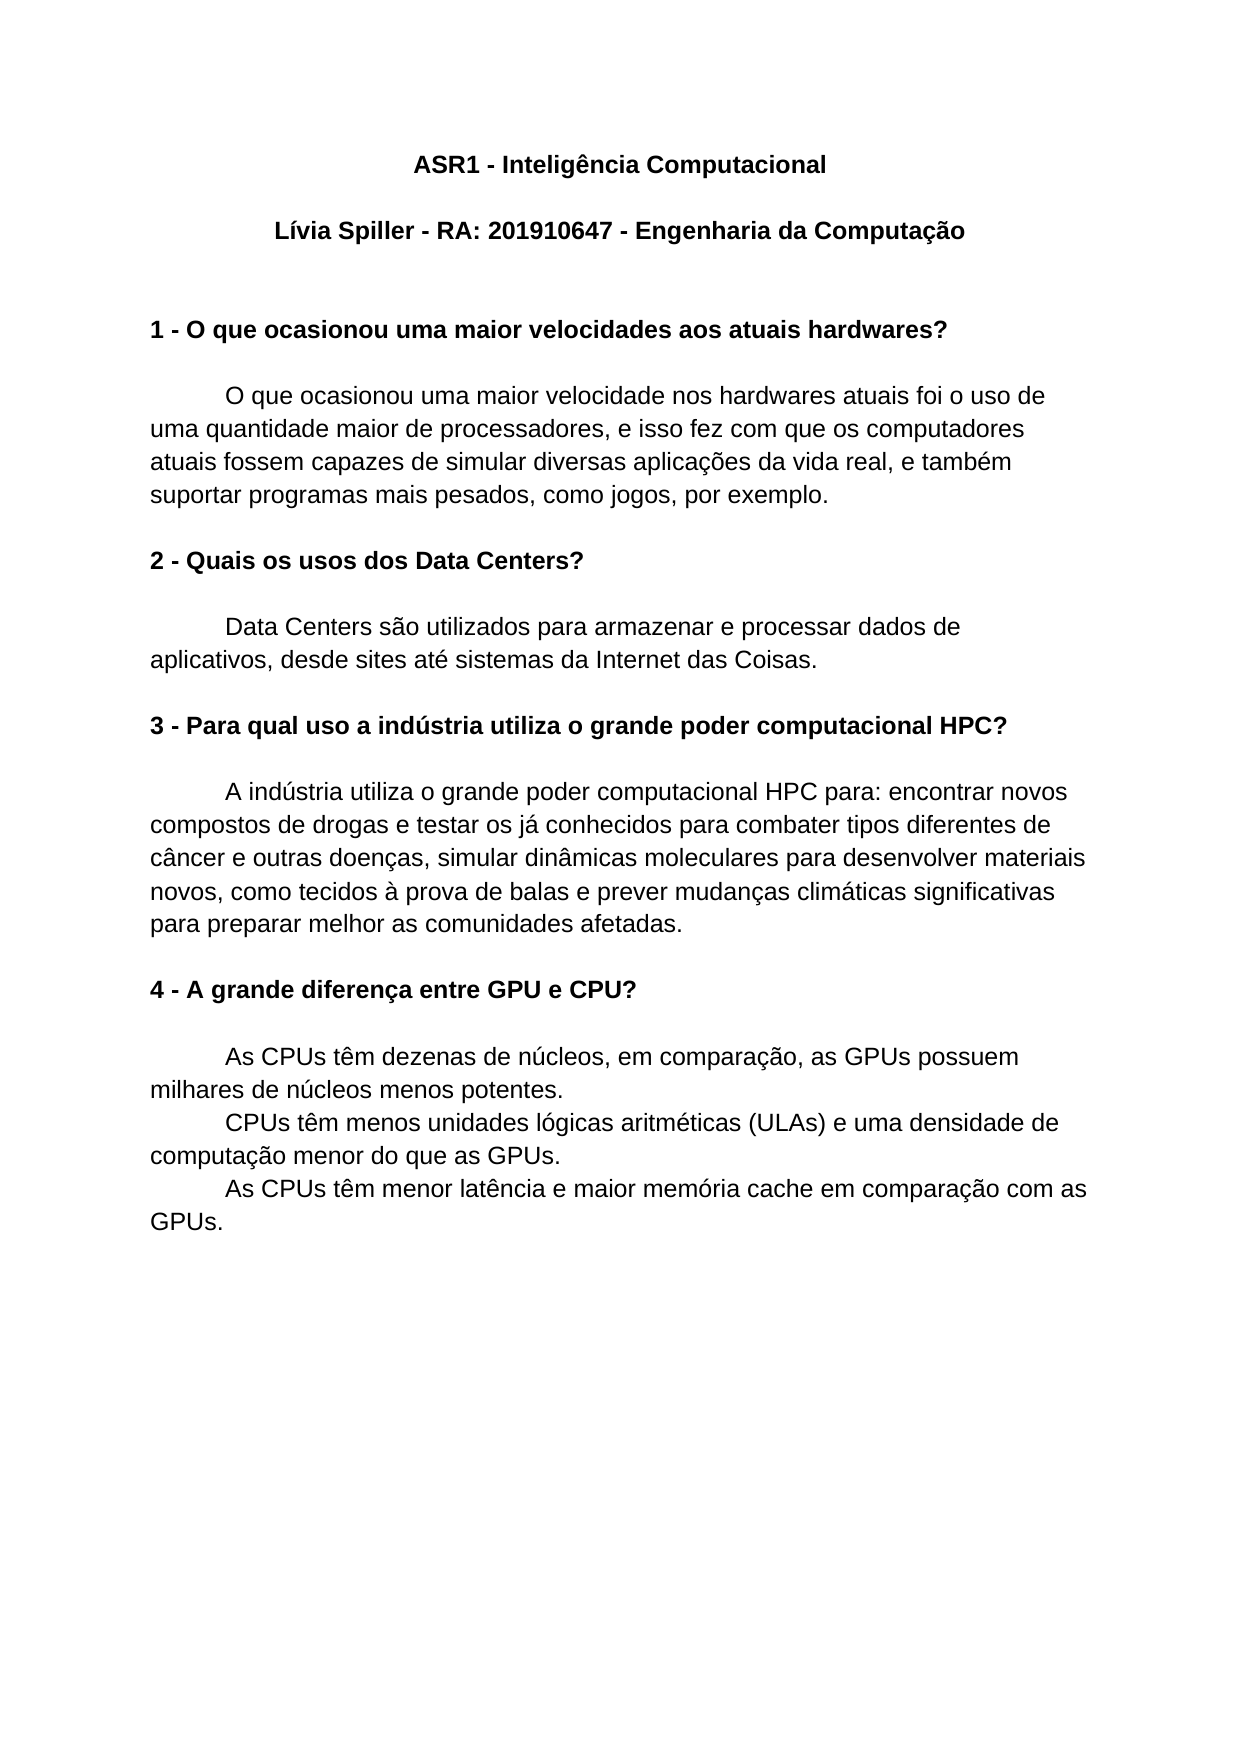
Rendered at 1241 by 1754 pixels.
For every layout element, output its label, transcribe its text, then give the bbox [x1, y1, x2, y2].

text 4 - A grande diferença entre GPU e CPU? [150, 976, 1090, 1004]
text CPUs têm menos unidades lógicas aritméticas (ULAs) e uma densidade de computação menor do que as GPUs. [150, 1108, 1090, 1169]
text As CPUs têm menor latência e maior memória cache em comparação com as GPUs. [150, 1174, 1090, 1235]
text Data Centers são utilizados para armazenar e processar dados de aplicativos, desde sites até sistemas da Internet das Coisas. [150, 612, 1090, 674]
text Lívia Spiller - RA: 201910647 - Engenharia da Computação [150, 216, 1090, 245]
text A indústria utiliza o grande poder computacional HPC para: encontrar novos compostos de drogas e testar os já conhecidos para combater tipos diferentes de câncer e outras doenças, simular dinâmicas moleculares para desenvolver materiais novos, como tecidos à prova de balas e prever mudanças climáticas significativas para preparar melhor as comunidades afetadas. [150, 777, 1090, 938]
text O que ocasionou uma maior velocidade nos hardwares atuais foi o uso de uma quantidade maior de processadores, e isso fez com que os computadores atuais fossem capazes de simular diversas aplicações da vida real, e também suportar programas mais pesados, como jogos, por exemplo. [150, 381, 1090, 509]
text ASR1 - Inteligência Computacional [150, 150, 1090, 179]
text 3 - Para qual uso a indústria utiliza o grande poder computacional HPC? [150, 711, 1090, 740]
text 1 - O que ocasionou uma maior velocidades aos atuais hardwares? [150, 315, 1090, 344]
text 2 - Quais os usos dos Data Centers? [150, 546, 1090, 575]
text As CPUs têm dezenas de núcleos, em comparação, as GPUs possuem milhares de núcleos menos potentes. [150, 1042, 1090, 1103]
